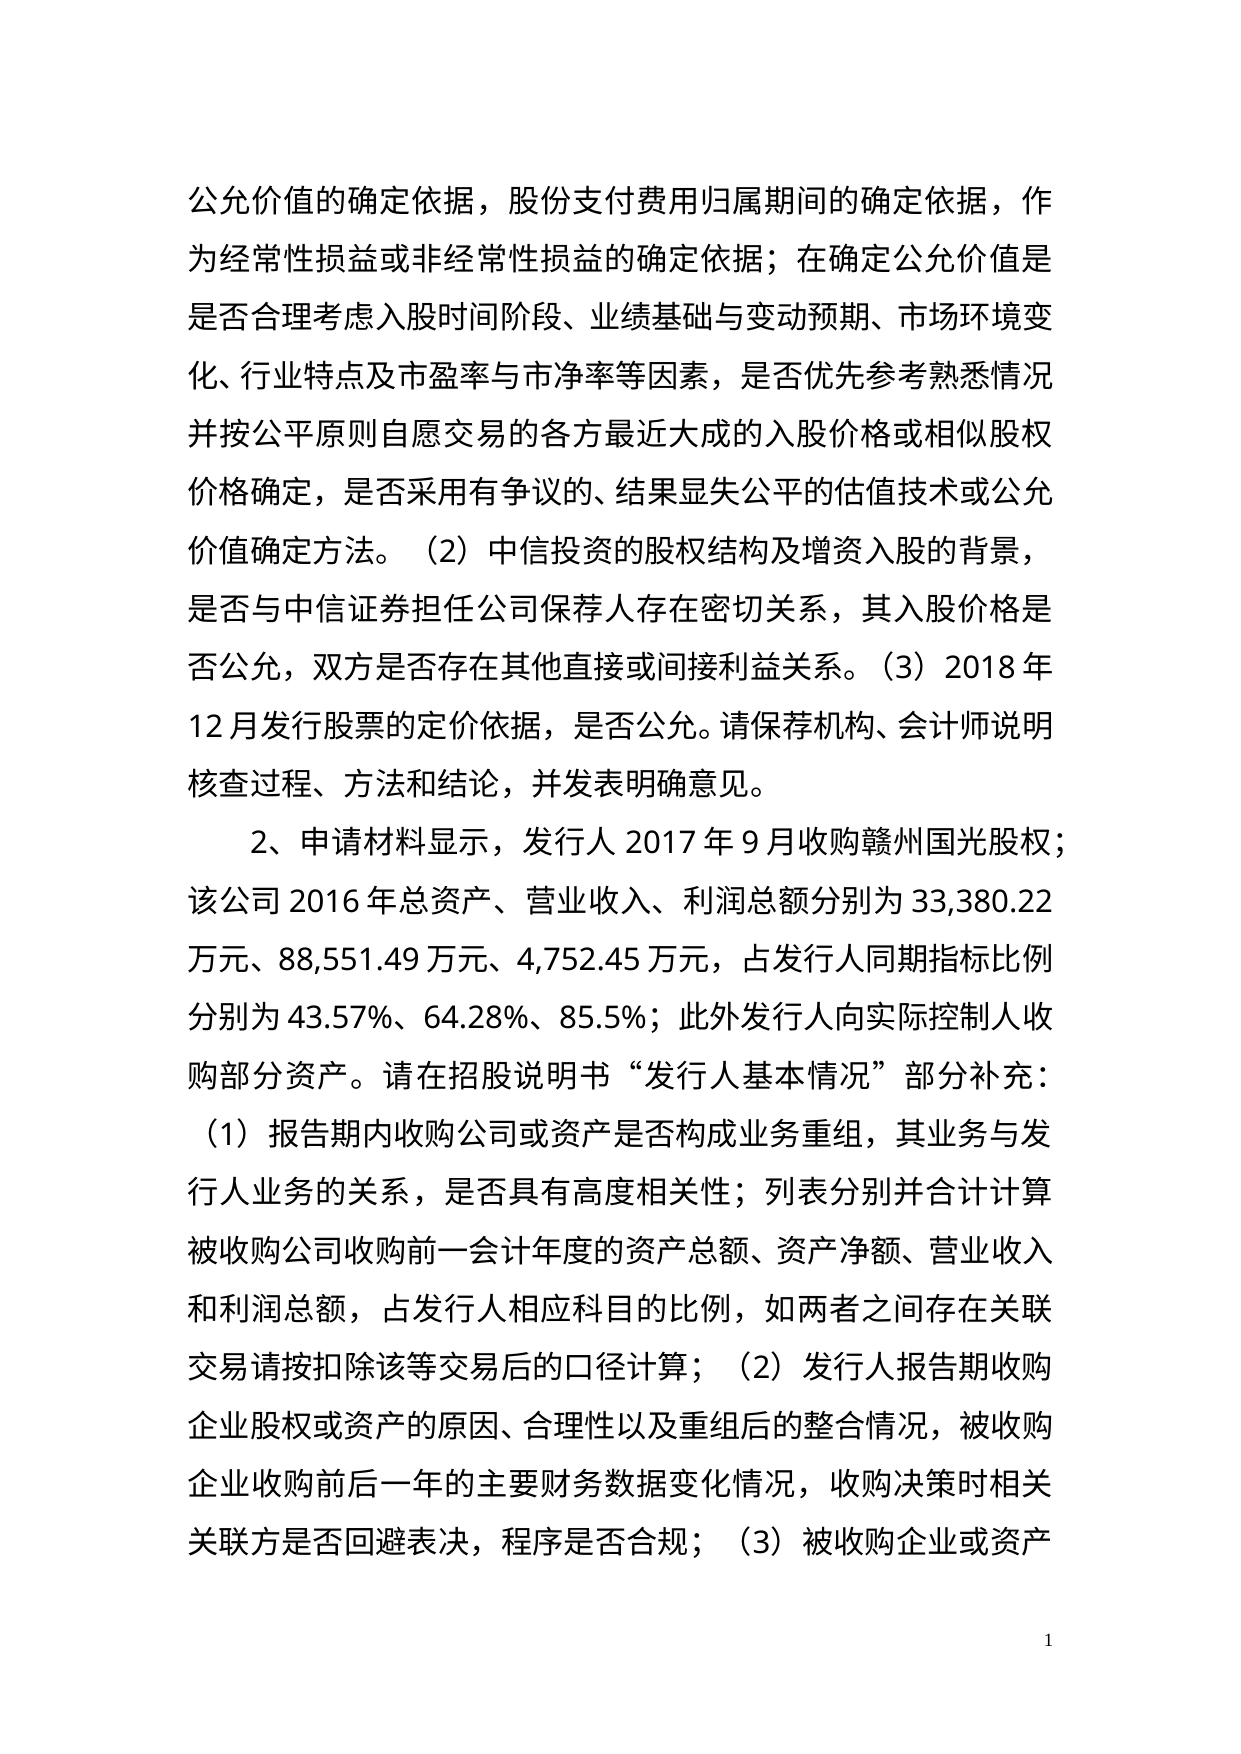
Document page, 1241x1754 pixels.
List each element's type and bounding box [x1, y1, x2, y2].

text [187, 807, 1053, 1566]
text [187, 166, 1053, 807]
